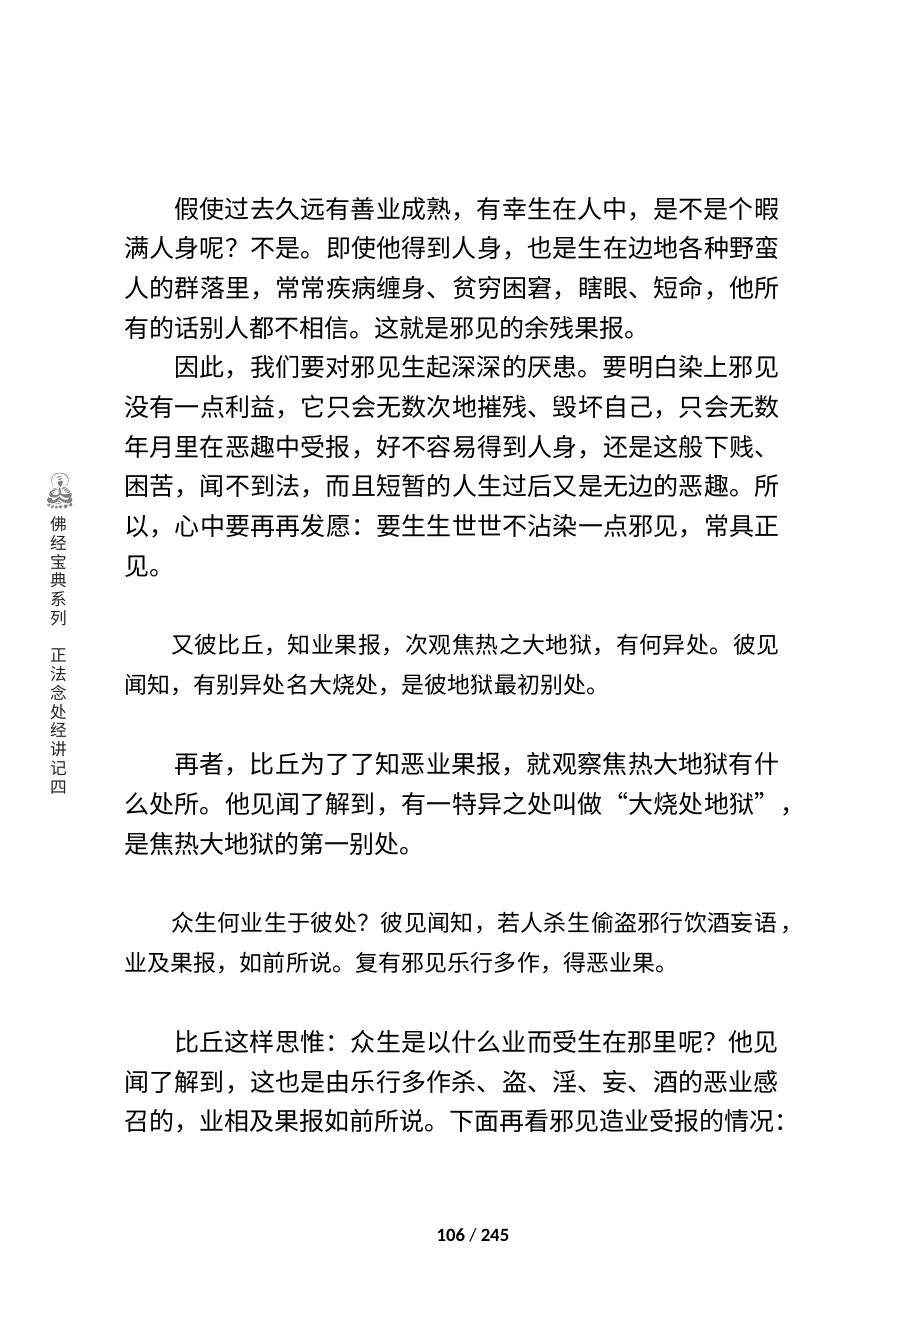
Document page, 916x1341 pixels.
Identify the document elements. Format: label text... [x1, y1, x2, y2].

text 假使过去久远有善业成熟，有幸生在人中，是不是个暇满人身呢？不是。即使他得到人身，也是生在边地各种野蛮人的群落里，常常疾病缠身、贫穷困窘，瞎眼、短命，他所有的话别人都不相信。这就是邪见的余残果报。 [124, 187, 780, 346]
text 因此，我们要对邪见生起深深的厌患。要明白染上邪见没有一点利益，它只会无数次地摧残、毁坏自己，只会无数年月里在恶趣中受报，好不容易得到人身，还是这般下贱、困苦，闻不到法，而且短暂的人生过后又是无边的恶趣。所以，心中要再再发愿：要生生世世不沾染一点邪见，常具正见。 [124, 346, 780, 584]
text 比丘这样思惟：众生是以什么业而受生在那里呢？他见闻了解到，这也是由乐行多作杀、盗、淫、妄、酒的恶业感召的，业相及果报如前所说。下面再看邪见造业受报的情况： [124, 1021, 780, 1140]
text 众生何业生于彼处？彼见闻知，若人杀生偷盗邪行饮酒妄语，业及果报，如前所说。复有邪见乐行多作，得恶业果。 [124, 902, 780, 981]
text 再者，比丘为了了知恶业果报，就观察焦热大地狱有什么处所。他见闻了解到，有一特异之处叫做“大烧处地狱”，是焦热大地狱的第一别处。 [124, 743, 780, 862]
text 又彼比丘，知业果报，次观焦热之大地狱，有何异处。彼见闻知，有别异处名大烧处，是彼地狱最初别处。 [124, 624, 780, 703]
picture [44, 470, 76, 512]
